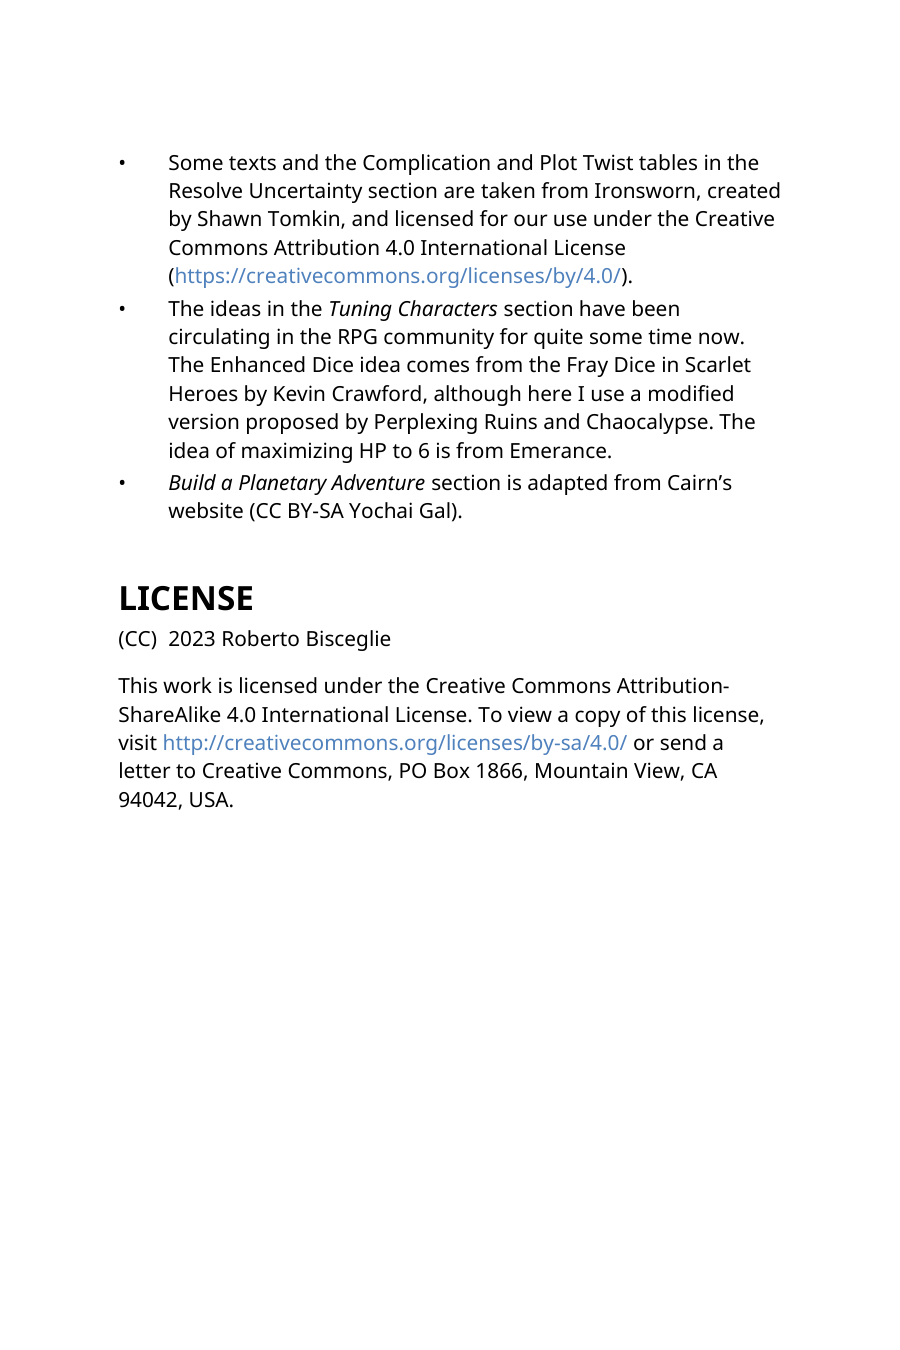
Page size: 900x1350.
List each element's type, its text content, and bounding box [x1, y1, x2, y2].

list 2023 Roberto Bisceglie [118, 624, 782, 652]
list Some texts and the Complication and Plot Twist tables in the Resolve Uncertainty section are taken from Ironsworn, created by Shawn Tomkin, and licensed for our use under the Creative Commons Attribution 4.0 International License (https://creativecommons.org/licenses/by/4.0/). [118, 148, 782, 290]
list Build a Planetary Adventure section is adapted from Cairn’s website (CC BY-SA Yochai Gal). [118, 468, 782, 525]
subtitle License [118, 575, 782, 620]
text This work is licensed under the Creative Commons Attribution-ShareAlike 4.0 International License. To view a copy of this license, visit http://creativecommons.org/licenses/by-sa/4.0/ or send a letter to Creative Commons, PO Box 1866, Mountain View, CA 94042, USA. [118, 671, 782, 813]
list The ideas in the Tuning Characters section have been circulating in the RPG community for quite some time now. The Enhanced Dice idea comes from the Fray Dice in Scarlet Heroes by Kevin Crawford, although here I use a modified version proposed by Perplexing Ruins and Chaocalypse. The idea of maximizing HP to 6 is from Emerance. [118, 294, 782, 464]
